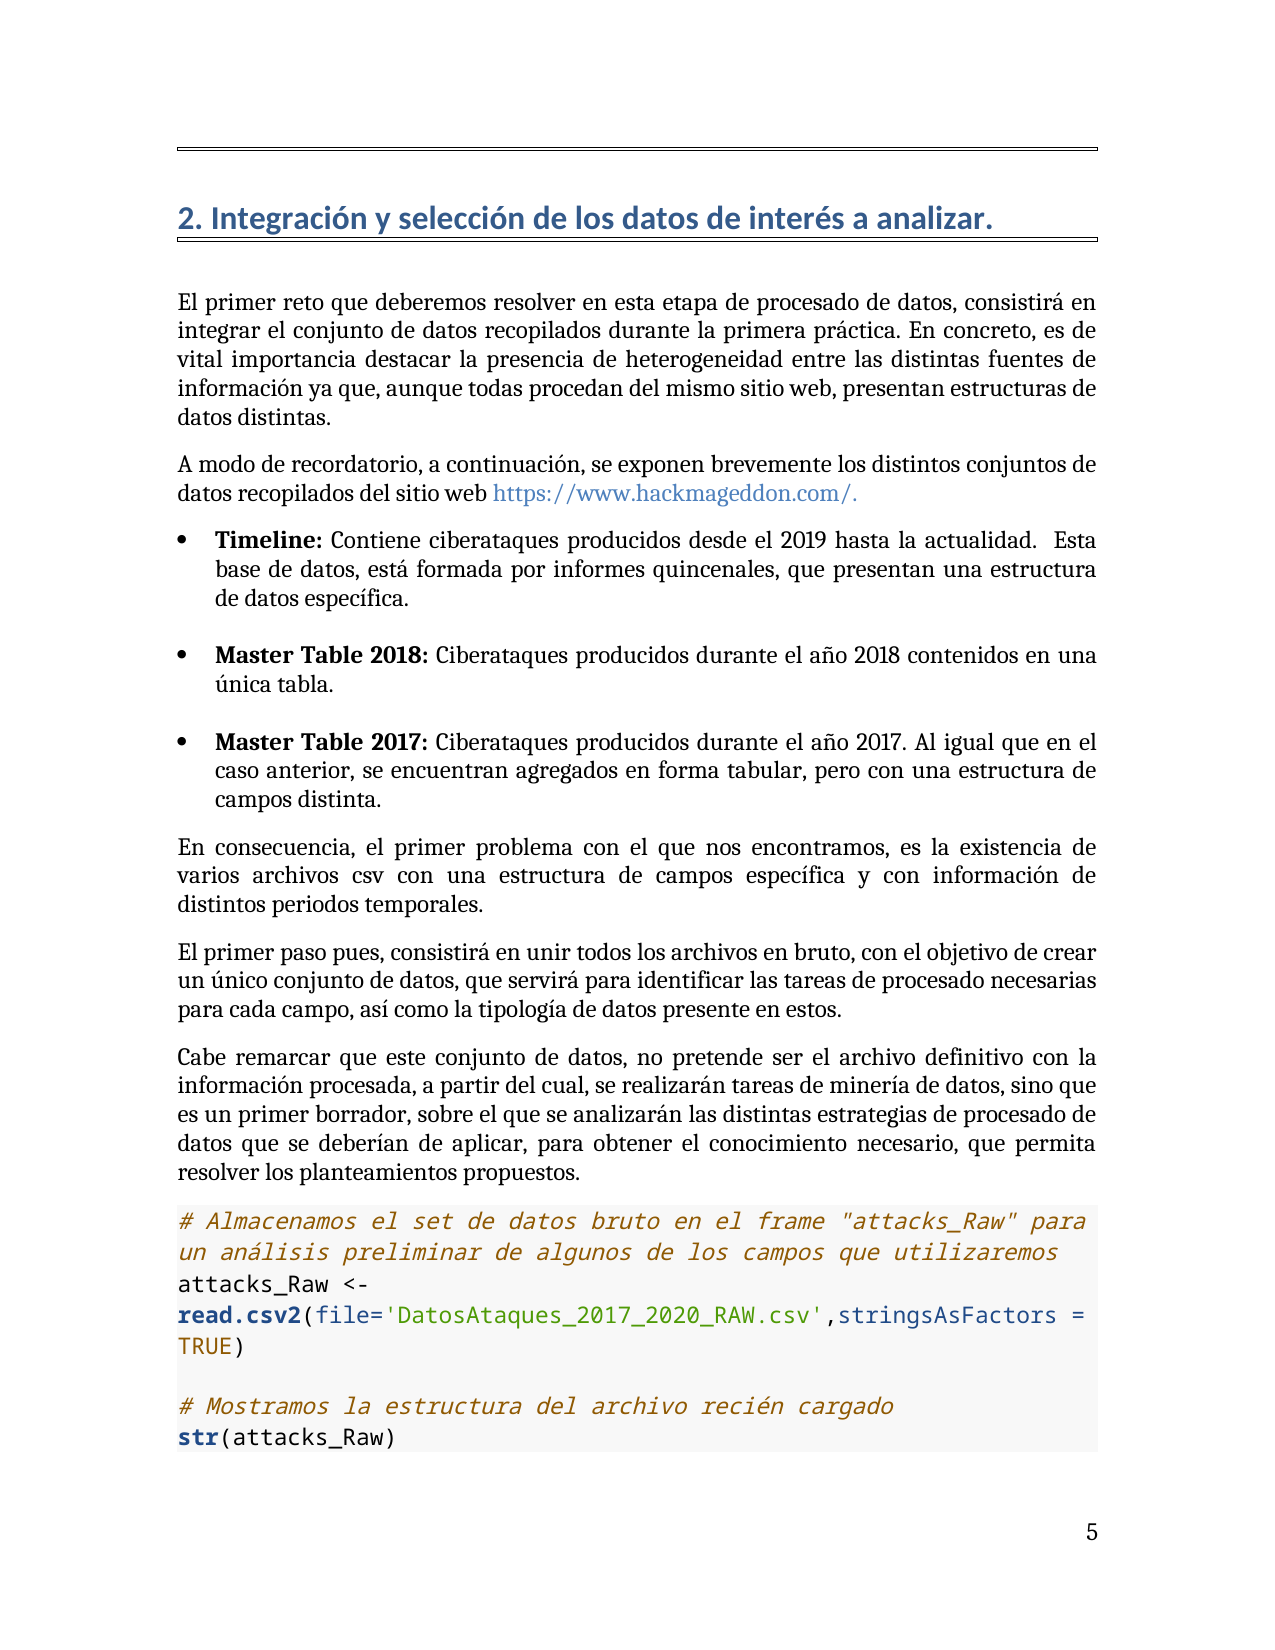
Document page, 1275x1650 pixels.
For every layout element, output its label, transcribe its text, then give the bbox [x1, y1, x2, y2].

text # Almacenamos el set de datos bruto en el frame "attacks_Raw" para un análisis preliminar de algunos de los campos que utilizaremos attacks_Raw <- read.csv2(file='DatosAtaques_2017_2020_RAW.csv',stringsAsFactors = TRUE) # Mostramos la estructura del archivo recién cargado str(attacks_Raw) [177, 1205, 1098, 1452]
text Cabe remarcar que este conjunto de datos, no pretende ser el archivo definitivo con la información procesada, a partir del cual, se realizarán tareas de minería de datos, sino que es un primer borrador, sobre el que se analizarán las distintas estrategias de procesado de datos que se deberían de aplicar, para obtener el conocimiento necesario, que permita resolver los planteamientos propuestos. [177, 1042, 1098, 1186]
list Master Table 2017: Ciberataques producidos durante el año 2017. Al igual que en el caso anterior, se encuentran agregados en forma tabular, pero con una estructura de campos distinta. [177, 727, 1098, 814]
text A modo de recordatorio, a continuación, se exponen brevemente los distintos conjuntos de datos recopilados del sitio web https://www.hackmageddon.com/. [177, 450, 1098, 507]
text El primer reto que deberemos resolver en esta etapa de procesado de datos, consistirá en integrar el conjunto de datos recopilados durante la primera práctica. En concreto, es de vital importancia destacar la presencia de heterogeneidad entre las distintas fuentes de información ya que, aunque todas procedan del mismo sitio web, presentan estructuras de datos distintas. [177, 287, 1098, 431]
list Timeline: Contiene ciberataques producidos desde el 2019 hasta la actualidad. Esta base de datos, está formada por informes quincenales, que presentan una estructura de datos específica. [177, 526, 1098, 612]
list Master Table 2018: Ciberataques producidos durante el año 2018 contenidos en una única tabla. [177, 641, 1098, 699]
subtitle 2. Integración y selección de los datos de interés a analizar. [177, 197, 1098, 237]
text En consecuencia, el primer problema con el que nos encontramos, es la existencia de varios archivos csv con una estructura de campos específica y con información de distintos periodos temporales. [177, 832, 1098, 919]
text El primer paso pues, consistirá en unir todos los archivos en bruto, con el objetivo de crear un único conjunto de datos, que servirá para identificar las tareas de procesado necesarias para cada campo, así como la tipología de datos presente en estos. [177, 937, 1098, 1024]
